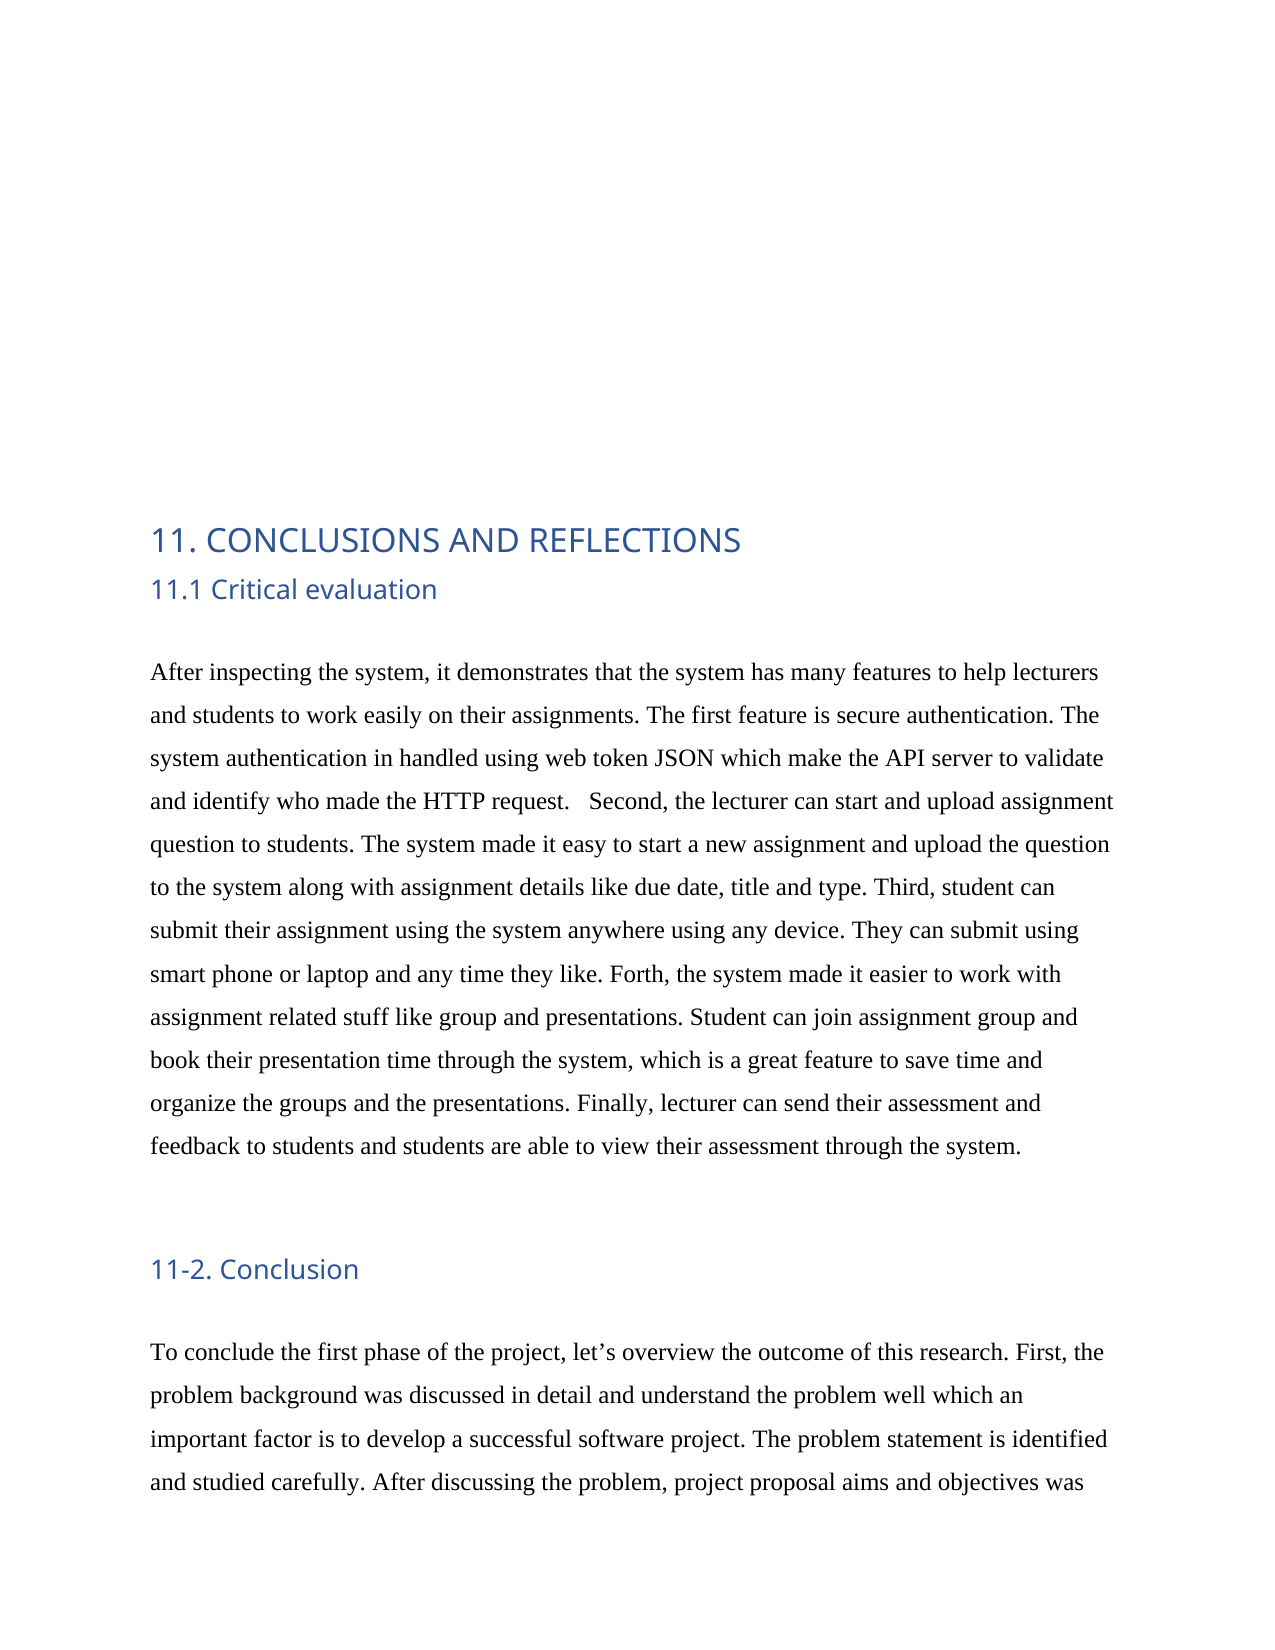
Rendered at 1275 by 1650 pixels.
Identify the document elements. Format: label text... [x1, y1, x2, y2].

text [150, 1337, 1125, 1496]
subtitle 11.1 Critical evaluation [150, 570, 1125, 607]
subtitle 11. CONCLUSIONS AND REFLECTIONS [150, 517, 1125, 562]
subtitle 11-2. Conclusion [150, 1251, 1125, 1288]
text After inspecting the system, it demonstrates that the system has many features to help lecturers and students to work easily on their assignments. The first feature is secure authentication. The system authentication in handled using web token JSON which make the API server to validate and identify who made the HTTP request. Second, the lecturer can start and upload assignment question to students. The system made it easy to start a new assignment and upload the question to the system along with assignment details like due date, title and type. Third, student can submit their assignment using the system anywhere using any device. They can submit using smart phone or laptop and any time they like. Forth, the system made it easier to work with assignment related stuff like group and presentations. Student can join assignment group and book their presentation time through the system, which is a great feature to save time and organize the groups and the presentations. Finally, lecturer can send their assessment and feedback to students and students are able to view their assessment through the system. [150, 657, 1125, 1160]
